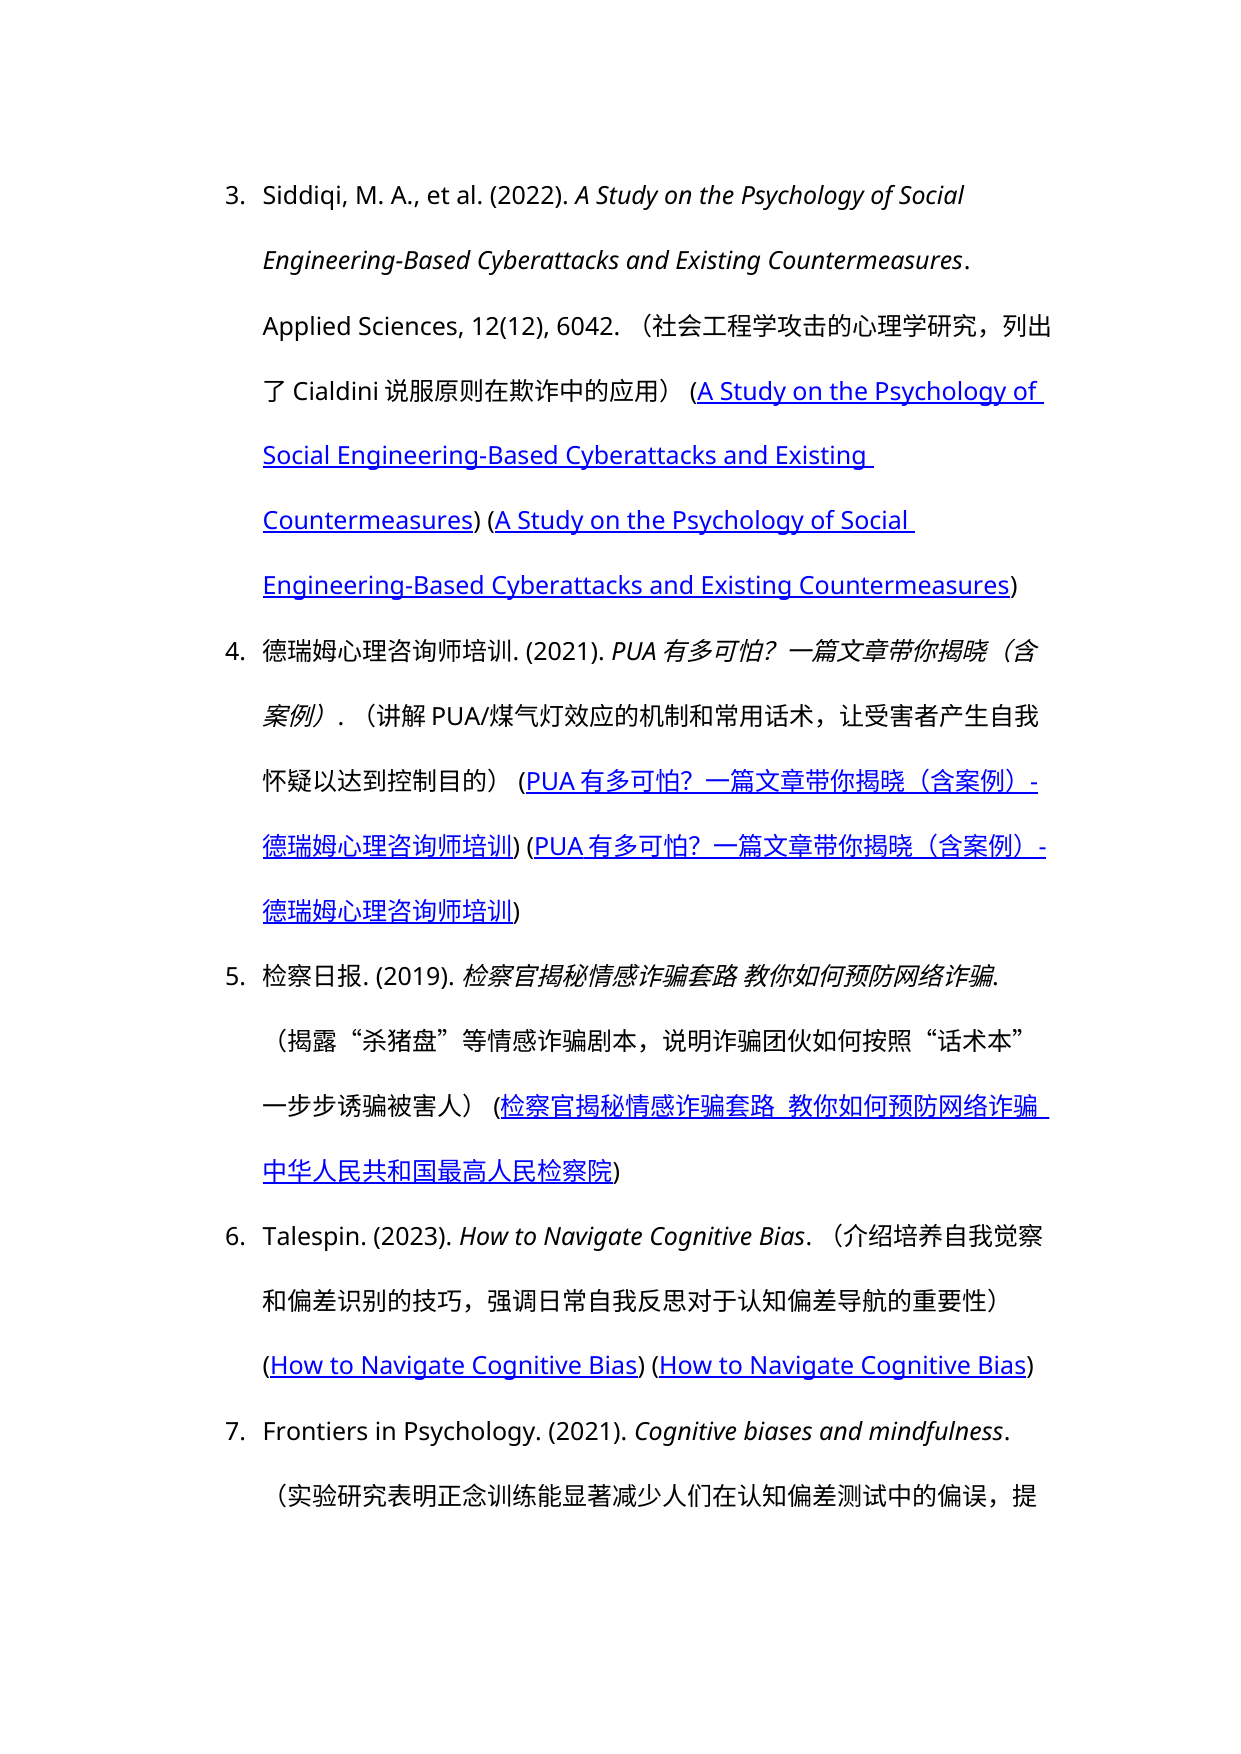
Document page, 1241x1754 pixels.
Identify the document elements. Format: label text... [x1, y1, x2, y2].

list Talespin. (2023). How to Navigate Cognitive Bias. （介绍培养自我觉察和偏差识别的技巧，强调日常自我反思对于认知偏差导航的重要性） (How to Navigate Cognitive Bias) (How to Navigate Cognitive Bias) [225, 1202, 1053, 1397]
list 德瑞姆心理咨询师培训. (2021). PUA有多可怕？一篇文章带你揭晓（含案例）. （讲解PUA/煤气灯效应的机制和常用话术，让受害者产生自我怀疑以达到控制目的） (PUA有多可怕？一篇文章带你揭晓（含案例）-德瑞姆心理咨询师培训) (PUA有多可怕？一篇文章带你揭晓（含案例）-德瑞姆心理咨询师培训) [225, 617, 1053, 942]
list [225, 1397, 1053, 1527]
list Siddiqi, M. A., et al. (2022). A Study on the Psychology of Social Engineering-Based Cyberattacks and Existing Countermeasures. Applied Sciences, 12(12), 6042. （社会工程学攻击的心理学研究，列出了Cialdini说服原则在欺诈中的应用） (A Study on the Psychology of Social Engineering-Based Cyberattacks and Existing Countermeasures) (A Study on the Psychology of Social Engineering-Based Cyberattacks and Existing Countermeasures) [225, 162, 1053, 617]
list 检察日报. (2019). 检察官揭秘情感诈骗套路 教你如何预防网络诈骗. （揭露“杀猪盘”等情感诈骗剧本，说明诈骗团伙如何按照“话术本”一步步诱骗被害人） (检察官揭秘情感诈骗套路 教你如何预防网络诈骗_中华人民共和国最高人民检察院) [225, 942, 1053, 1202]
